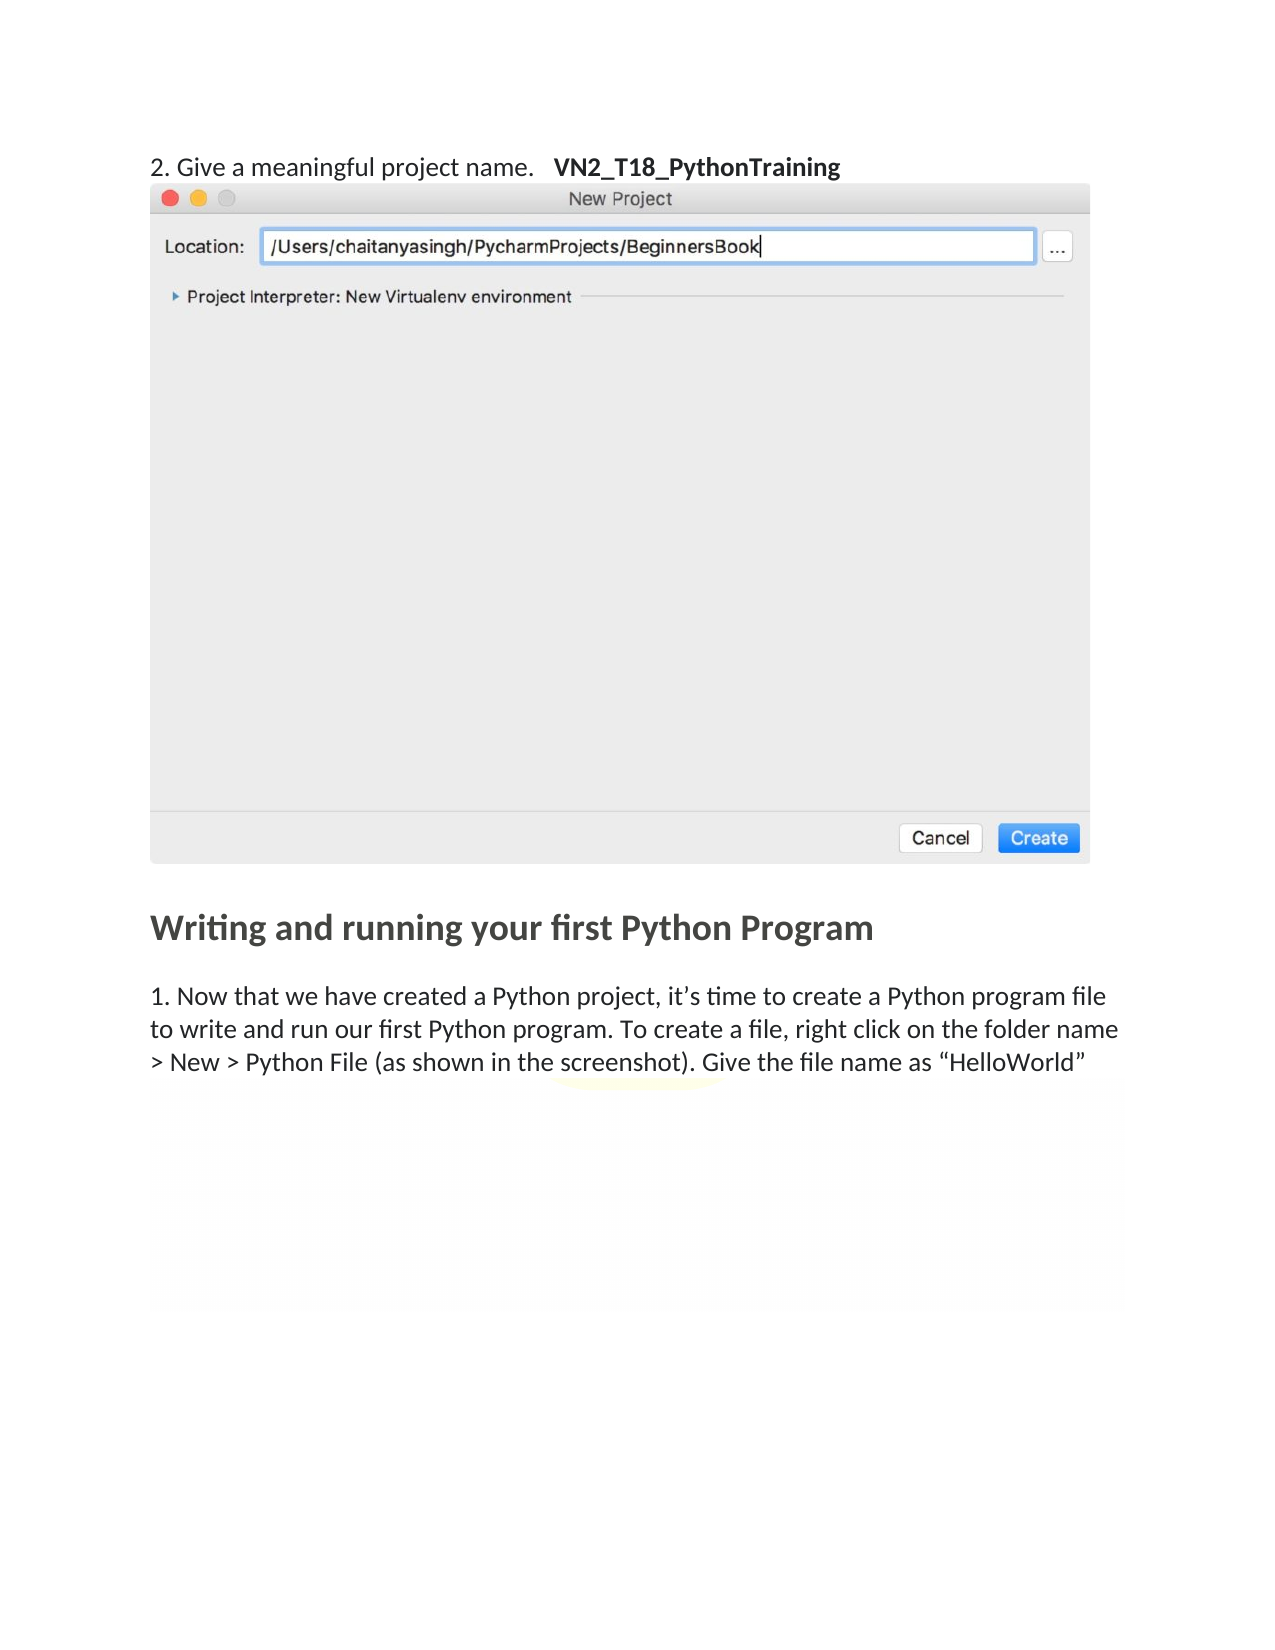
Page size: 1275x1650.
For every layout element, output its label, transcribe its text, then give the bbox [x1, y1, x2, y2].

subtitle Writing and running your first Python Program [150, 904, 1125, 950]
text 1. Now that we have created a Python project, it’s time to create a Python program file to write and run our first Python program. To create a file, right click on the folder name > New > Python File (as shown in the screenshot). Give the file name as “HelloWorld” and click ok. [150, 979, 1125, 1078]
picture [150, 183, 1091, 864]
